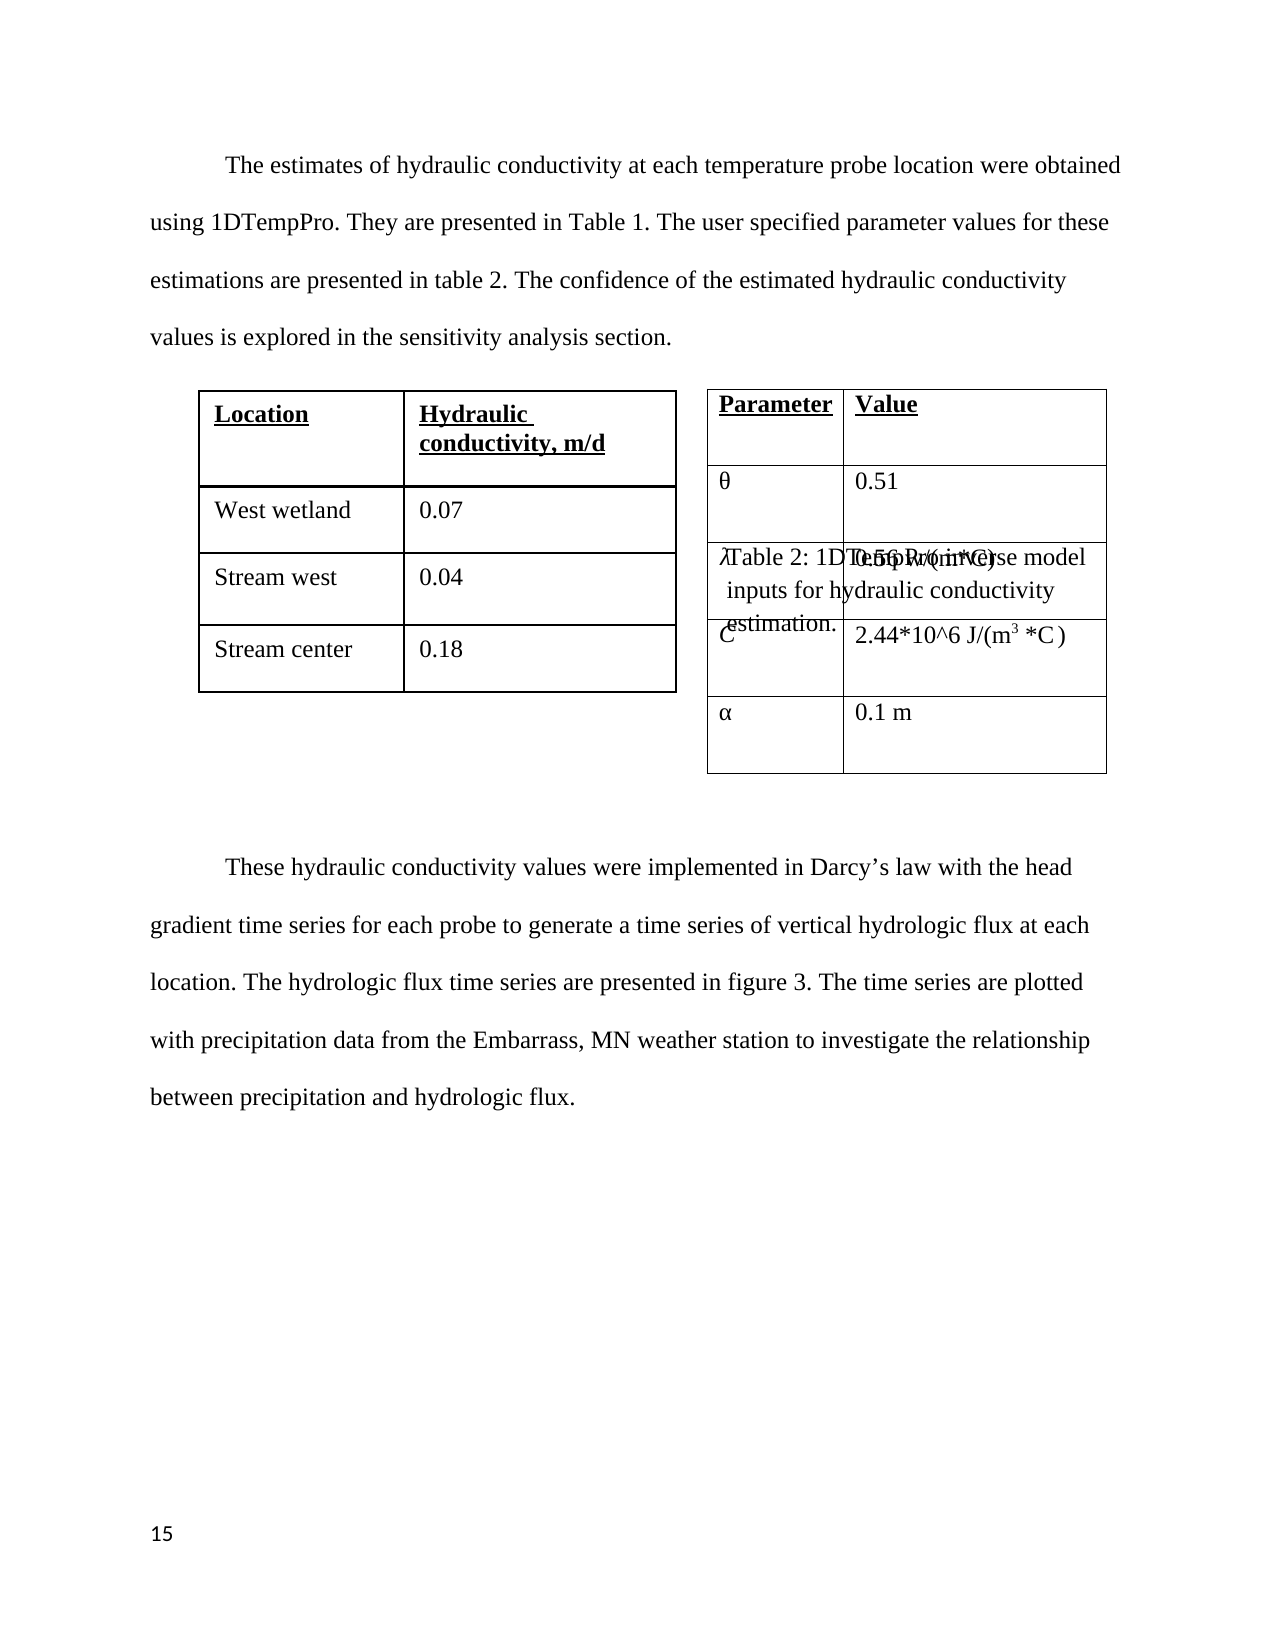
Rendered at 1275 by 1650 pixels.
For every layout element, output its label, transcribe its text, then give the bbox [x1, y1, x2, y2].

table_cell 2.44*10^6 J/(m3 *C ) [844, 620, 1106, 696]
table_cell 0.18 [405, 626, 675, 691]
table_cell α [708, 697, 843, 773]
table_cell [708, 620, 843, 696]
table_cell West wetland [200, 488, 403, 552]
text The estimates of hydraulic conductivity at each temperature probe location were obtained using 1DTempPro. They are presented in Table 1. The user specified parameter values for these estimations are presented in table 2. The confidence of the estimated hydraulic conductivity values is explored in the sensitivity analysis section. [150, 150, 1125, 351]
table_cell θ [708, 466, 843, 542]
table_cell 0.07 [405, 488, 675, 552]
table_cell Stream center [200, 626, 403, 691]
table_header Parameter [708, 390, 843, 465]
table_cell 0.51 [844, 466, 1106, 542]
table_cell 0.56 w/(m*C) [844, 543, 1106, 619]
table_cell [708, 543, 843, 619]
table_header Hydraulic conductivity, m/d [405, 392, 675, 485]
text These hydraulic conductivity values were implemented in Darcy’s law with the head gradient time series for each probe to generate a time series of vertical hydrologic flux at each location. The hydrologic flux time series are presented in figure 3. The time series are plotted with precipitation data from the Embarrass, MN weather station to investigate the relationship between precipitation and hydrologic flux. [150, 636, 1125, 1111]
table_header Value [844, 390, 1106, 465]
table_cell 0.1 m [844, 697, 1106, 773]
table_cell 0.04 [405, 554, 675, 624]
table_header Location [200, 392, 403, 485]
table_cell Stream west [200, 554, 403, 624]
